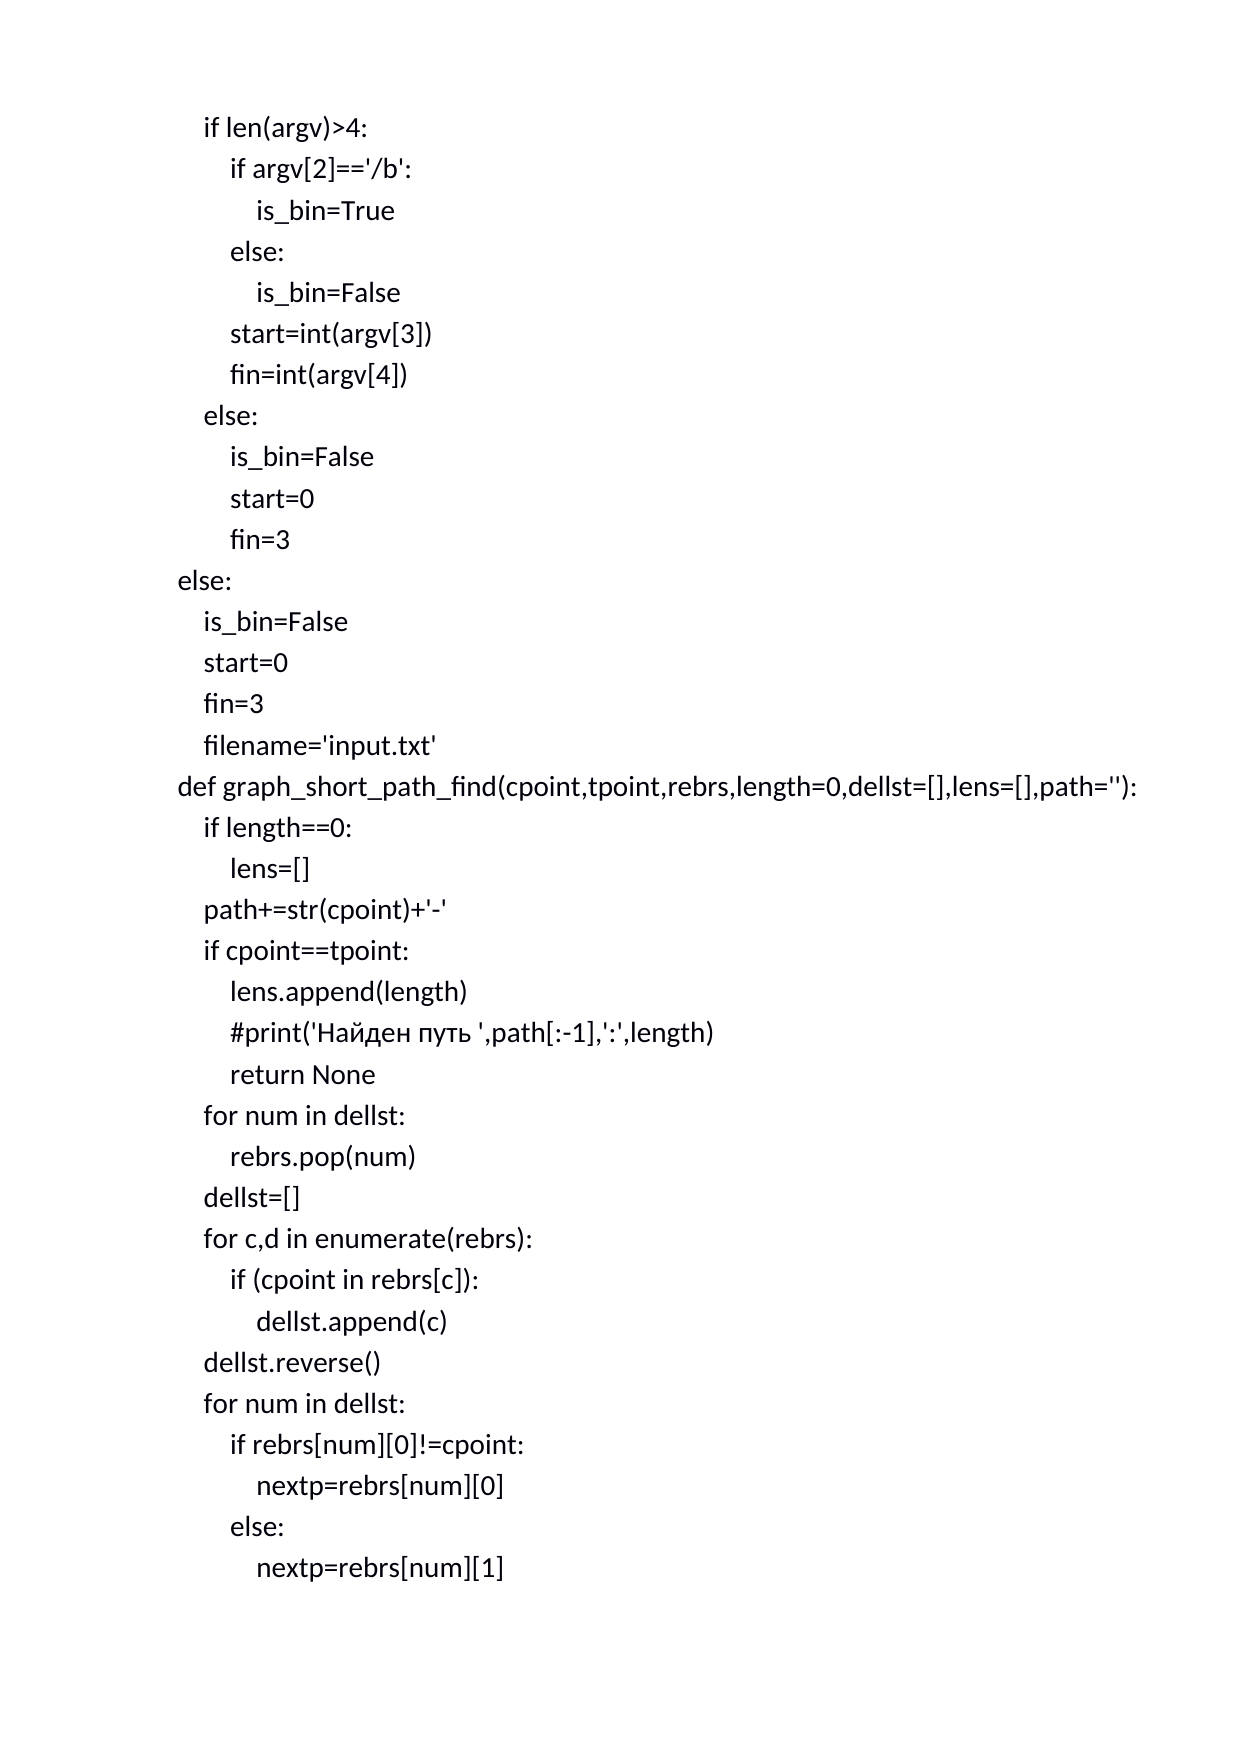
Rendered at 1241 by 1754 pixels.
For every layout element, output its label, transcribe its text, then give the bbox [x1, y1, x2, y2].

text is_bin=False [177, 283, 1152, 307]
text fin=3 [177, 694, 1152, 719]
text else: [177, 571, 1152, 595]
text lens.append(length) [177, 982, 1152, 1007]
text start=0 [177, 653, 1152, 677]
text dellst.append(c) [177, 1311, 1152, 1336]
text filename='input.txt' [177, 735, 1152, 760]
text is_bin=False [177, 447, 1152, 472]
text start=int(argv[3]) [177, 324, 1152, 348]
text for num in dellst: [177, 1394, 1152, 1418]
text if rebrs[num][0]!=cpoint: [177, 1435, 1152, 1459]
text else: [177, 242, 1152, 266]
text fin=3 [177, 529, 1152, 554]
text #print('Найден путь ',path[:-1],':',length) [177, 1023, 1152, 1048]
text is_bin=False [177, 612, 1152, 636]
text for num in dellst: [177, 1106, 1152, 1130]
text path+=str(cpoint)+'-' [177, 900, 1152, 924]
text if length==0: [177, 818, 1152, 842]
text dellst=[] [177, 1188, 1152, 1212]
text start=0 [177, 488, 1152, 513]
text if argv[2]=='/b': [177, 159, 1152, 184]
text fin=int(argv[4]) [177, 365, 1152, 389]
text lens=[] [177, 859, 1152, 883]
text rebrs.pop(num) [177, 1147, 1152, 1171]
text return None [177, 1064, 1152, 1089]
text if len(argv)>4: [177, 118, 1152, 143]
text if (cpoint in rebrs[c]): [177, 1270, 1152, 1295]
text def graph_short_path_find(cpoint,tpoint,rebrs,length=0,dellst=[],lens=[],path=''): [177, 776, 1152, 801]
text nextp=rebrs[num][1] [177, 1558, 1152, 1583]
text dellst.reverse() [177, 1352, 1152, 1377]
text else: [177, 1517, 1152, 1542]
text for c,d in enumerate(rebrs): [177, 1229, 1152, 1253]
text is_bin=True [177, 200, 1152, 225]
text if cpoint==tpoint: [177, 941, 1152, 966]
text else: [177, 406, 1152, 431]
text nextp=rebrs[num][0] [177, 1476, 1152, 1500]
